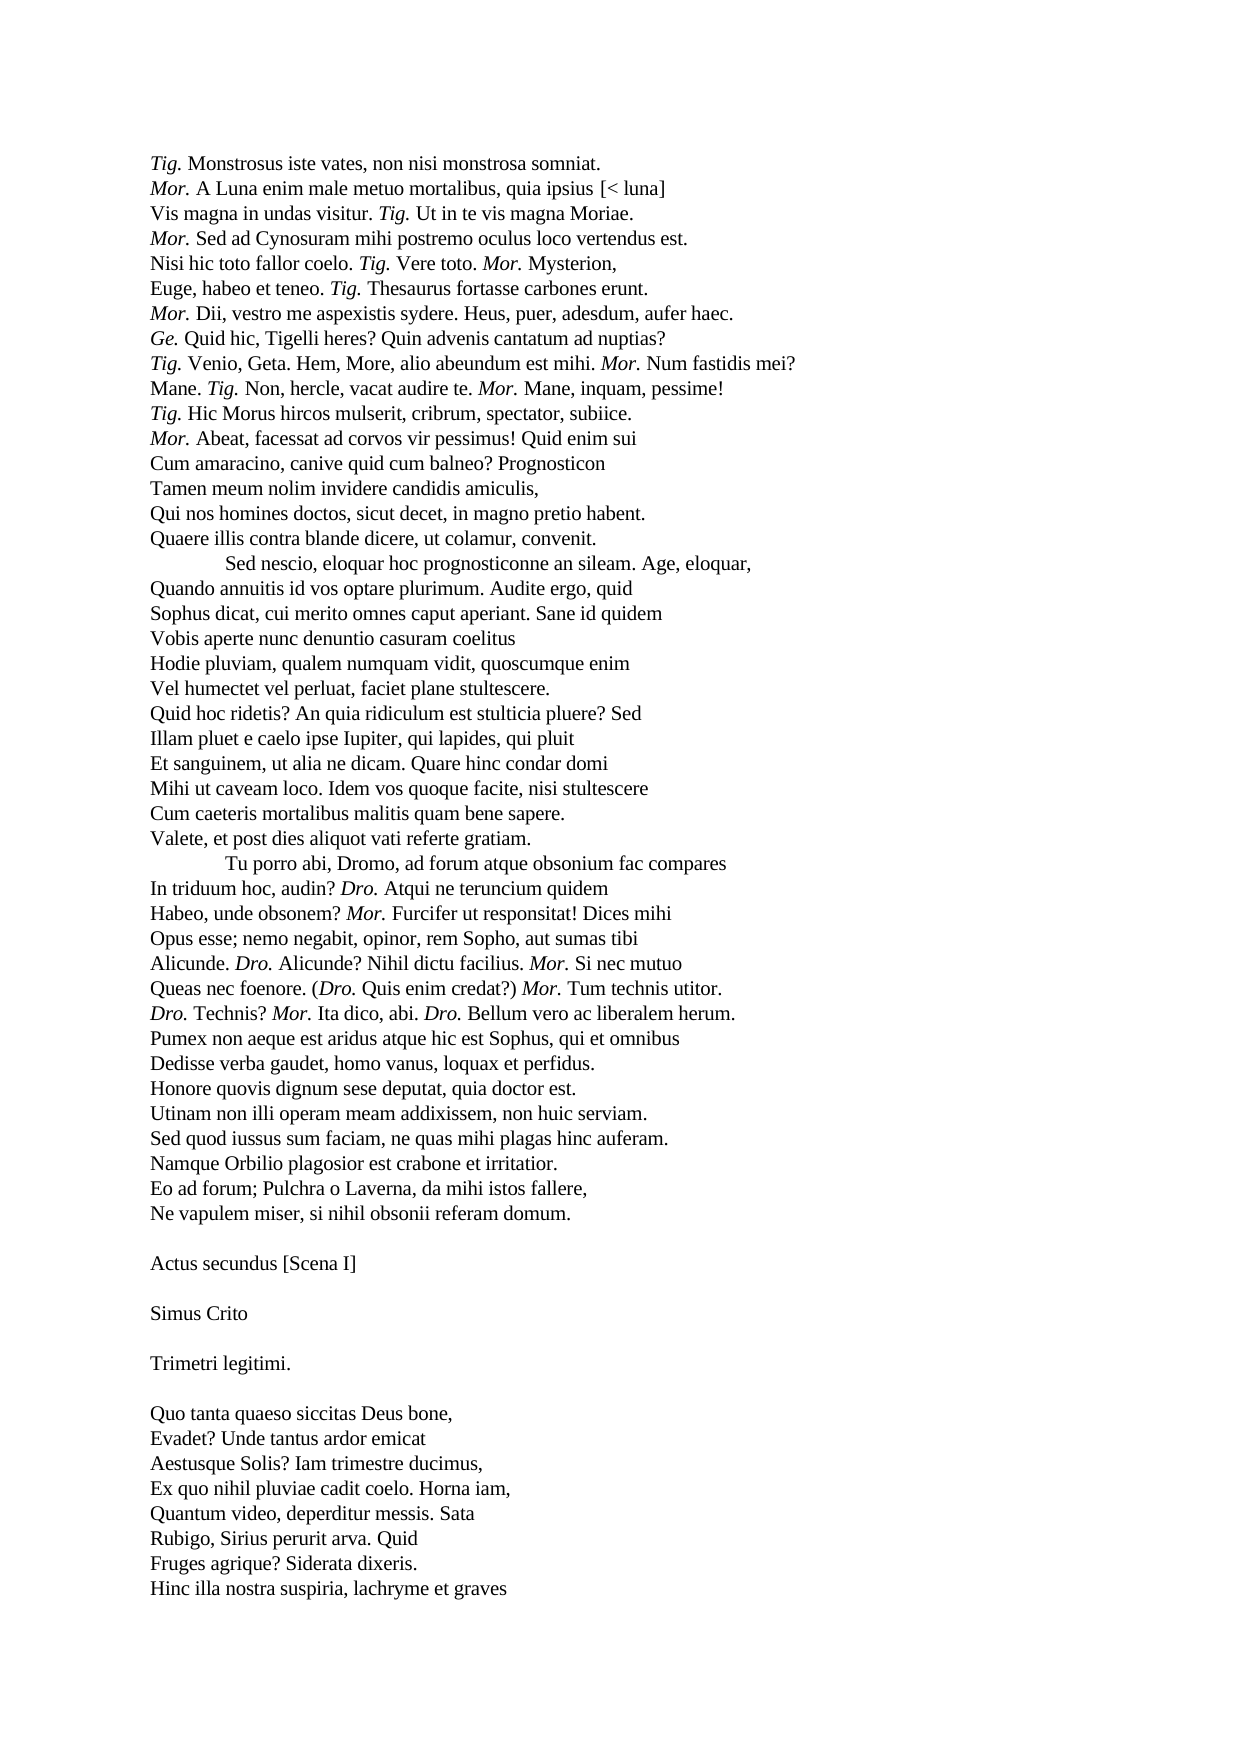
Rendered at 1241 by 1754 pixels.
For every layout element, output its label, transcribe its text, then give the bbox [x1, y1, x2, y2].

text Tig. Monstrosus iste vates, non nisi monstrosa somniat. [150, 150, 1090, 175]
text Mor. Dii, vestro me aspexistis sydere. Heus, puer, adesdum, aufer haec. [150, 300, 1090, 325]
text Cum amaracino, canive quid cum balneo? Prognosticon [150, 450, 1090, 475]
text Queas nec foenore. (Dro. Quis enim credat?) Mor. Tum technis utitor. [150, 975, 1090, 1000]
text Ge. Quid hic, Tigelli heres? Quin advenis cantatum ad nuptias? [150, 325, 1090, 350]
text Quid hoc ridetis? An quia ridiculum est stulticia pluere? Sed [150, 700, 1090, 725]
text Opus esse; nemo negabit, opinor, rem Sopho, aut sumas tibi [150, 925, 1090, 950]
text Hinc illa nostra suspiria, lachryme et graves [150, 1575, 1090, 1600]
text Ex quo nihil pluviae cadit coelo. Horna iam, [150, 1475, 1090, 1500]
text Tu porro abi, Dromo, ad forum atque obsonium fac compares [150, 850, 1090, 875]
text Simus Crito [150, 1300, 1090, 1325]
text Cum caeteris mortalibus malitis quam bene sapere. [150, 800, 1090, 825]
text Sed nescio, eloquar hoc prognosticonne an sileam. Age, eloquar, [150, 550, 1090, 575]
text Illam pluet e caelo ipse Iupiter, qui lapides, qui pluit [150, 725, 1090, 750]
text Mane. Tig. Non, hercle, vacat audire te. Mor. Mane, inquam, pessime! [150, 375, 1090, 400]
text Hodie pluviam, qualem numquam vidit, quoscumque enim [150, 650, 1090, 675]
text Aestusque Solis? Iam trimestre ducimus, [150, 1450, 1090, 1475]
text Quantum video, deperditur messis. Sata [150, 1500, 1090, 1525]
text Valete, et post dies aliquot vati referte gratiam. [150, 825, 1090, 850]
text Ne vapulem miser, si nihil obsonii referam domum. [150, 1200, 1090, 1225]
text Utinam non illi operam meam addixissem, non huic serviam. [150, 1100, 1090, 1125]
text Vobis aperte nunc denuntio casuram coelitus [150, 625, 1090, 650]
text Nisi hic toto fallor coelo. Tig. Vere toto. Mor. Mysterion, [150, 250, 1090, 275]
text Eo ad forum; Pulchra o Laverna, da mihi istos fallere, [150, 1175, 1090, 1200]
text Sed quod iussus sum faciam, ne quas mihi plagas hinc auferam. [150, 1125, 1090, 1150]
text Alicunde. Dro. Alicunde? Nihil dictu facilius. Mor. Si nec mutuo [150, 950, 1090, 975]
text Trimetri legitimi. [150, 1350, 1090, 1375]
text Et sanguinem, ut alia ne dicam. Quare hinc condar domi [150, 750, 1090, 775]
text Pumex non aeque est aridus atque hic est Sophus, qui et omnibus [150, 1025, 1090, 1050]
text Fruges agrique? Siderata dixeris. [150, 1550, 1090, 1575]
text Mor. Sed ad Cynosuram mihi postremo oculus loco vertendus est. [150, 225, 1090, 250]
text Tig. Hic Morus hircos mulserit, cribrum, spectator, subiice. [150, 400, 1090, 425]
text Namque Orbilio plagosior est crabone et irritatior. [150, 1150, 1090, 1175]
text Habeo, unde obsonem? Mor. Furcifer ut responsitat! Dices mihi [150, 900, 1090, 925]
text Quando annuitis id vos optare plurimum. Audite ergo, quid [150, 575, 1090, 600]
text Sophus dicat, cui merito omnes caput aperiant. Sane id quidem [150, 600, 1090, 625]
text Tamen meum nolim invidere candidis amiculis, [150, 475, 1090, 500]
text Rubigo, Sirius perurit arva. Quid [150, 1525, 1090, 1550]
text Mor. Abeat, facessat ad corvos vir pessimus! Quid enim sui [150, 425, 1090, 450]
text Tig. Venio, Geta. Hem, More, alio abeundum est mihi. Mor. Num fastidis mei? [150, 350, 1090, 375]
text Quo tanta quaeso siccitas Deus bone, [150, 1400, 1090, 1425]
text Vis magna in undas visitur. Tig. Ut in te vis magna Moriae. [150, 200, 1090, 225]
text Honore quovis dignum sese deputat, quia doctor est. [150, 1075, 1090, 1100]
text Dedisse verba gaudet, homo vanus, loquax et perfidus. [150, 1050, 1090, 1075]
text In triduum hoc, audin? Dro. Atqui ne teruncium quidem [150, 875, 1090, 900]
text Quaere illis contra blande dicere, ut colamur, convenit. [150, 525, 1090, 550]
text Euge, habeo et teneo. Tig. Thesaurus fortasse carbones erunt. [150, 275, 1090, 300]
text Actus secundus [Scena I] [150, 1250, 1090, 1275]
text Evadet? Unde tantus ardor emicat [150, 1425, 1090, 1450]
text Mor. A Luna enim male metuo mortalibus, quia ipsius [< luna] [150, 175, 1090, 200]
text Dro. Technis? Mor. Ita dico, abi. Dro. Bellum vero ac liberalem herum. [150, 1000, 1090, 1025]
text Qui nos homines doctos, sicut decet, in magno pretio habent. [150, 500, 1090, 525]
text Mihi ut caveam loco. Idem vos quoque facite, nisi stultescere [150, 775, 1090, 800]
text Vel humectet vel perluat, faciet plane stultescere. [150, 675, 1090, 700]
